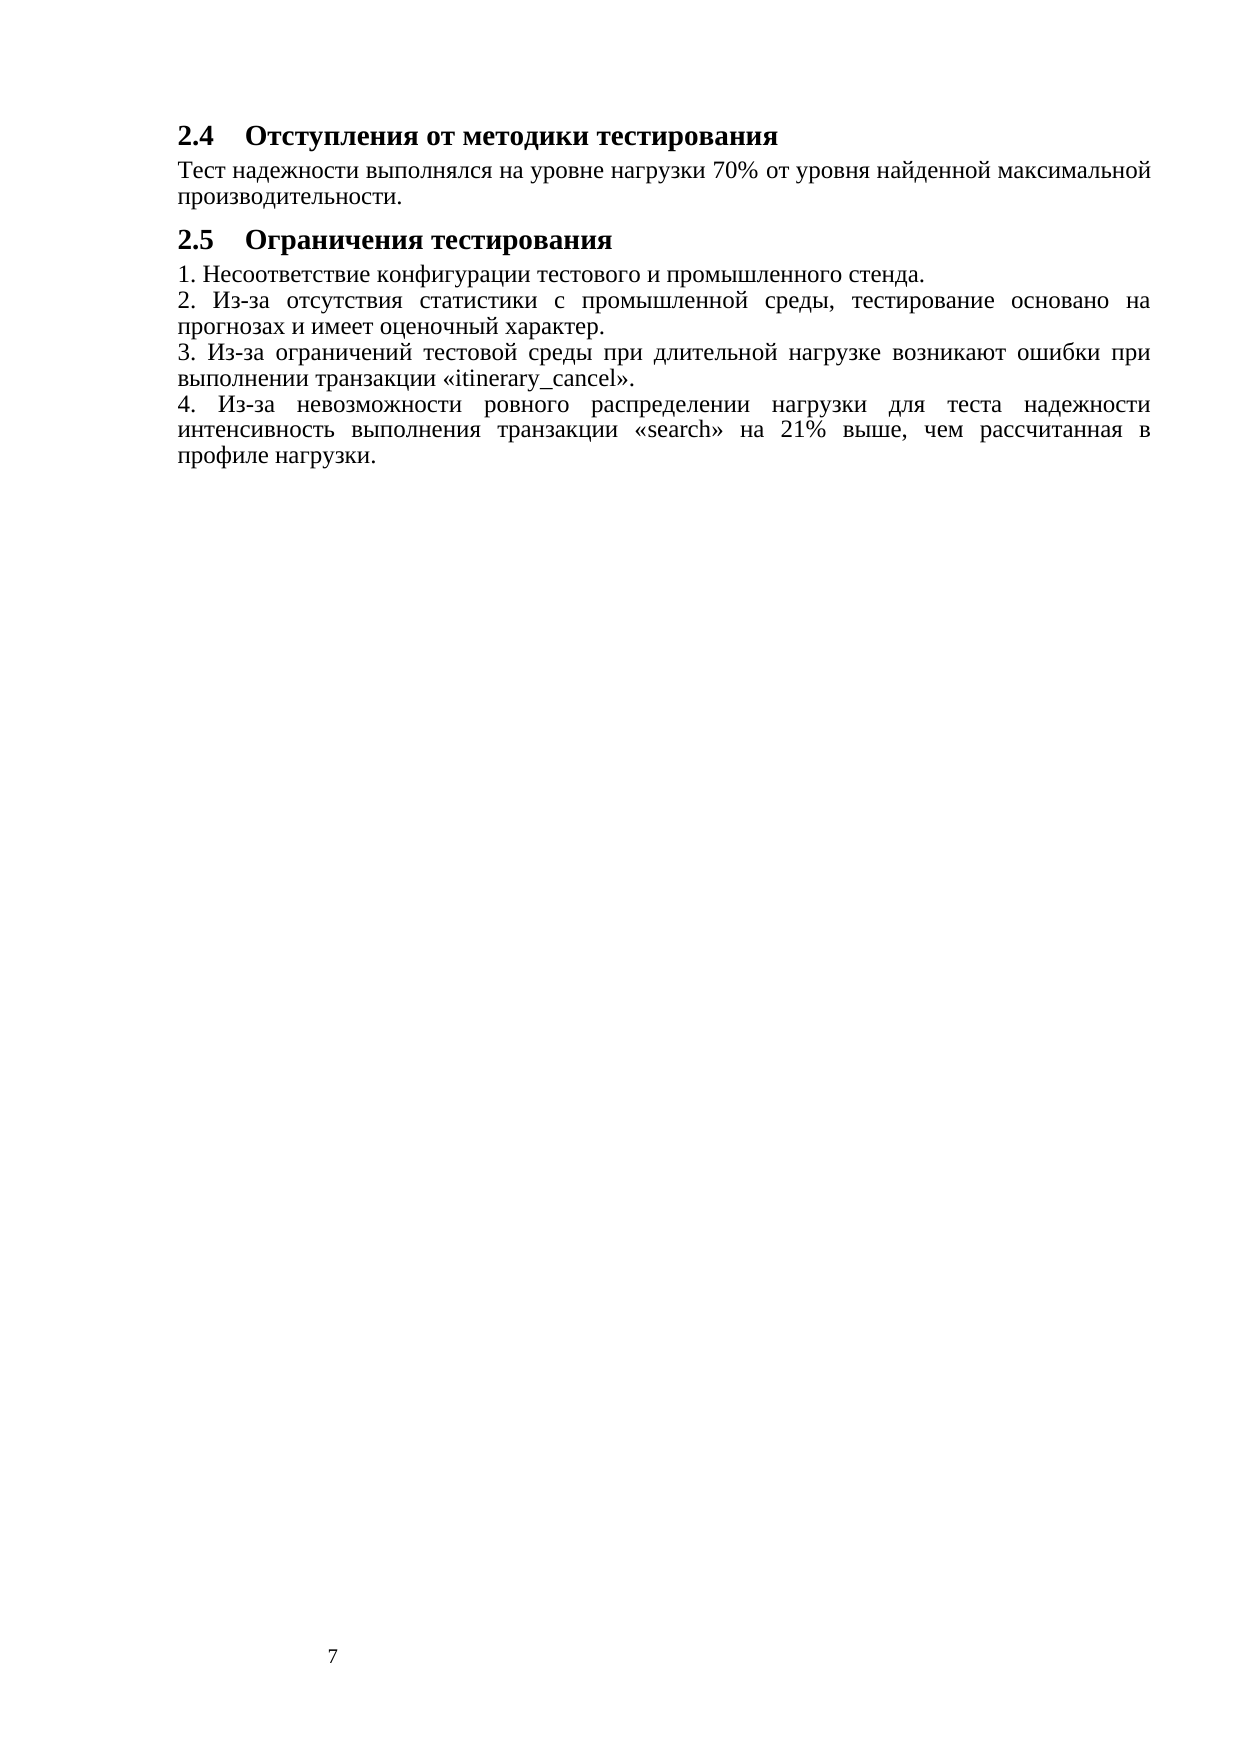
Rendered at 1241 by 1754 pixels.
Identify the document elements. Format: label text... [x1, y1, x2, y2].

text 4. Из-за невозможности ровного распределении нагрузки для теста надежности интенсивность выполнения транзакции «search» на 21% выше, чем рассчитанная в профиле нагрузки. [177, 391, 1152, 469]
text Тест надежности выполнялся на уровне нагрузки 70% от уровня найденной максимальной производительности. [177, 158, 1152, 210]
text Отступления от методики тестирования [177, 118, 1152, 152]
text Ограничения тестирования [177, 222, 1152, 256]
text 1. Несоответствие конфигурации тестового и промышленного стенда. [177, 262, 1152, 288]
text 2. Из-за отсутствия статистики с промышленной среды, тестирование основано на прогнозах и имеет оценочный характер. [177, 288, 1152, 339]
text 3. Из-за ограничений тестовой среды при длительной нагрузке возникают ошибки при выполнении транзакции «itinerary_cancel». [177, 339, 1152, 391]
